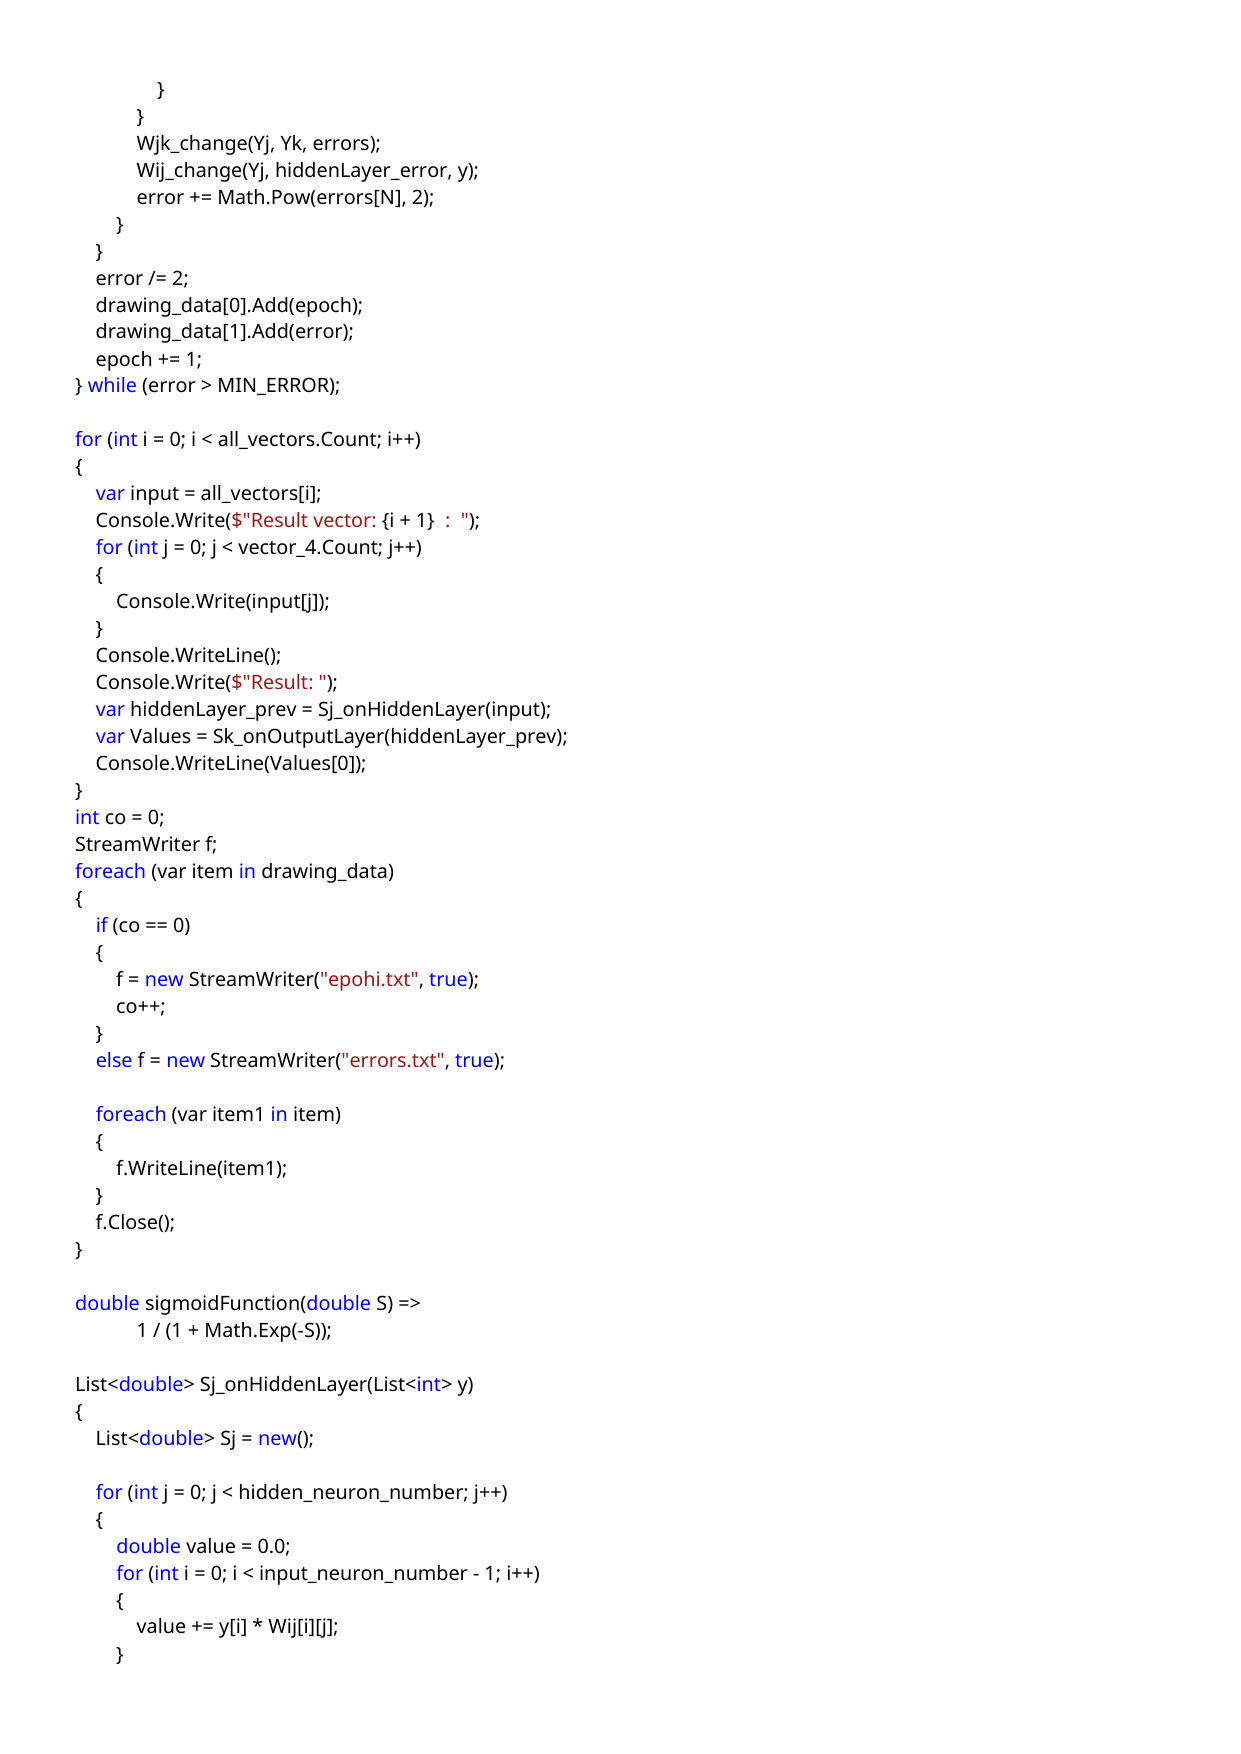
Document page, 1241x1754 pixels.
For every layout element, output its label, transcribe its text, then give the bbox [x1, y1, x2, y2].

text drawing_data[0].Add(epoch); [75, 291, 1165, 318]
text } [75, 102, 1165, 129]
text List<double> Sj = new(); [75, 1424, 1165, 1451]
text for (int j = 0; j < hidden_neuron_number; j++) [75, 1478, 1165, 1505]
text { [75, 1397, 1165, 1424]
text var Values = Sk_onOutputLayer(hiddenLayer_prev); [75, 722, 1165, 749]
text { [75, 453, 1165, 480]
text int co = 0; [75, 803, 1165, 830]
text { [75, 561, 1165, 588]
text } [75, 614, 1165, 642]
text Console.Write($"Result vector: {i + 1} : "); [75, 507, 1165, 534]
text var input = all_vectors[i]; [75, 480, 1165, 507]
text { [75, 1586, 1165, 1613]
text Console.Write(input[j]); [75, 588, 1165, 614]
text epoch += 1; [75, 345, 1165, 372]
text } [75, 75, 1165, 102]
text } [75, 1235, 1165, 1262]
text f = new StreamWriter("epohi.txt", true); [75, 965, 1165, 992]
text } [75, 776, 1165, 803]
text value += y[i] * Wij[i][j]; [75, 1613, 1165, 1640]
text double sigmoidFunction(double S) => [75, 1289, 1165, 1316]
text co++; [75, 992, 1165, 1019]
text } [75, 210, 1165, 237]
text else f = new StreamWriter("errors.txt", true); [75, 1046, 1165, 1073]
text 1 / (1 + Math.Exp(-S)); [75, 1316, 1165, 1343]
text var hiddenLayer_prev = Sj_onHiddenLayer(input); [75, 696, 1165, 722]
text } while (error > MIN_ERROR); [75, 372, 1165, 399]
text f.Close(); [75, 1208, 1165, 1235]
text { [75, 938, 1165, 965]
text { [75, 1505, 1165, 1532]
text } [75, 1640, 1165, 1667]
text StreamWriter f; [75, 830, 1165, 857]
text } [75, 1181, 1165, 1208]
text Wjk_change(Yj, Yk, errors); [75, 129, 1165, 156]
text error += Math.Pow(errors[N], 2); [75, 183, 1165, 210]
text for (int i = 0; i < all_vectors.Count; i++) [75, 426, 1165, 453]
text { [75, 884, 1165, 911]
text List<double> Sj_onHiddenLayer(List<int> y) [75, 1370, 1165, 1397]
text Console.WriteLine(); [75, 642, 1165, 668]
text error /= 2; [75, 264, 1165, 291]
text } [75, 237, 1165, 264]
text foreach (var item in drawing_data) [75, 857, 1165, 884]
text double value = 0.0; [75, 1532, 1165, 1559]
text } [75, 1019, 1165, 1046]
text Wij_change(Yj, hiddenLayer_error, y); [75, 156, 1165, 183]
text foreach (var item1 in item) [75, 1100, 1165, 1127]
text Console.WriteLine(Values[0]); [75, 749, 1165, 776]
text f.WriteLine(item1); [75, 1154, 1165, 1181]
text for (int i = 0; i < input_neuron_number - 1; i++) [75, 1559, 1165, 1586]
text { [75, 1127, 1165, 1154]
text if (co == 0) [75, 911, 1165, 938]
text for (int j = 0; j < vector_4.Count; j++) [75, 534, 1165, 561]
text drawing_data[1].Add(error); [75, 318, 1165, 345]
text Console.Write($"Result: "); [75, 668, 1165, 696]
